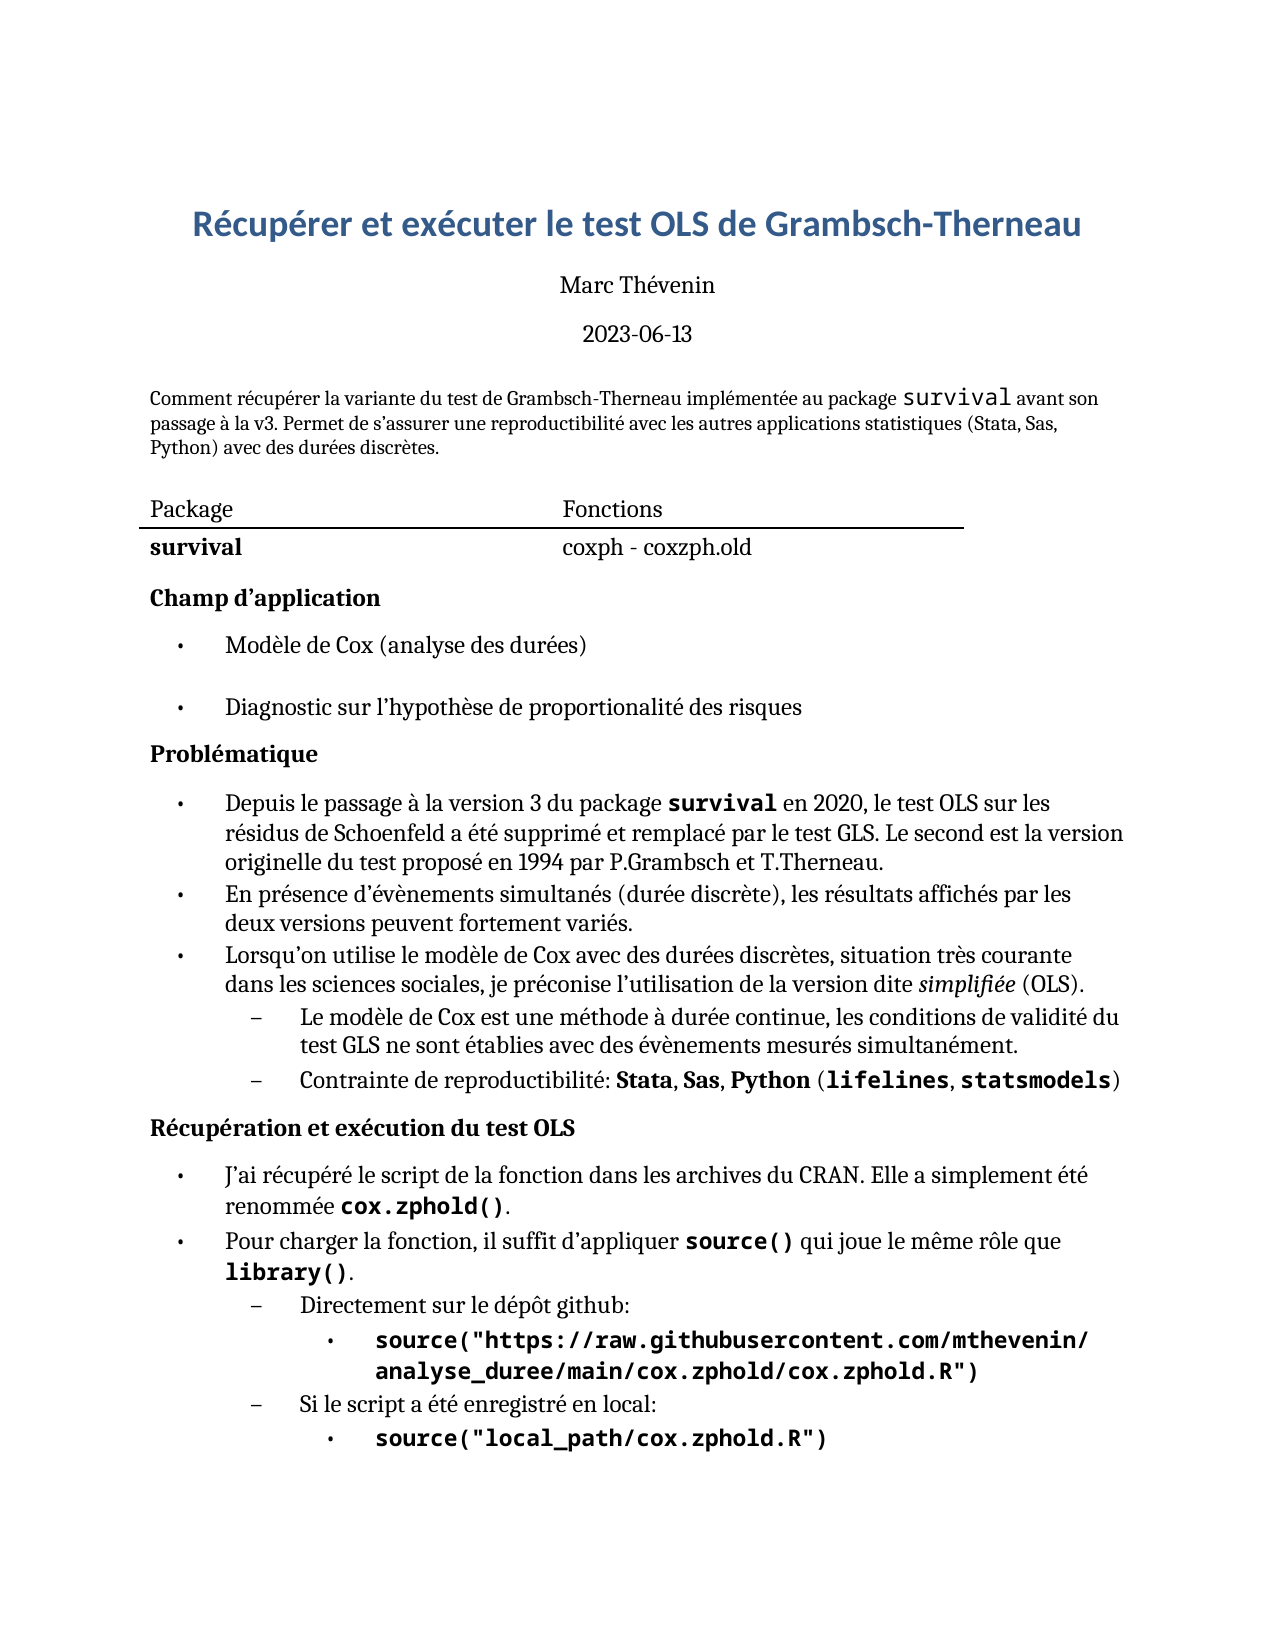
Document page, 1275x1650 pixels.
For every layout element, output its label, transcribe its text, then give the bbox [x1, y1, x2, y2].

list source("local_path/cox.zphold.R") [325, 1422, 1125, 1454]
text Récupération et exécution du test OLS [150, 1114, 1125, 1142]
list Directement sur le dépôt github: [250, 1291, 1125, 1320]
table_header Fonctions [551, 491, 964, 527]
text Marc Thévenin [150, 271, 1125, 299]
list Modèle de Cox (analyse des durées) [175, 631, 1125, 689]
list En présence d’évènements simultanés (durée discrète), les résultats affichés par les deux versions peuvent fortement variés. [175, 880, 1125, 937]
table_cell coxph - coxzph.old [551, 529, 964, 565]
text Champ d’application [150, 584, 1125, 612]
table_cell survival [139, 529, 551, 565]
list Si le script a été enregistré en local: [250, 1390, 1125, 1419]
list J’ai récupéré le script de la fonction dans les archives du CRAN. Elle a simplement été renommée cox.zphold(). [175, 1161, 1125, 1221]
table_header Package [139, 491, 551, 527]
list Diagnostic sur l’hypothèse de proportionalité des risques [175, 692, 1125, 721]
title Récupérer et exécuter le test OLS de Grambsch-Therneau [150, 200, 1125, 246]
text Comment récupérer la variante du test de Grambsch-Therneau implémentée au package survival avant son passage à la v3. Permet de s’assurer une reproductibilité avec les autres applications statistiques (Stata, Sas, Python) avec des durées discrètes. [150, 380, 1125, 459]
list Contrainte de reproductibilité: Stata, Sas, Python (lifelines, statsmodels) [250, 1064, 1125, 1095]
list Le modèle de Cox est une méthode à durée continue, les conditions de validité du test GLS ne sont établies avec des évènements mesurés simultanément. [250, 1002, 1125, 1060]
text 2023-06-13 [150, 320, 1125, 349]
list Lorsqu’on utilise le modèle de Cox avec des durées discrètes, situation très courante dans les sciences sociales, je préconise l’utilisation de la version dite simplifiée (OLS). [175, 941, 1125, 999]
list Depuis le passage à la version 3 du package survival en 2020, le test OLS sur les résidus de Schoenfeld a été supprimé et remplacé par le test GLS. Le second est la version originelle du test proposé en 1994 par P.Grambsch et T.Therneau. [175, 787, 1125, 876]
list source("https://raw.githubusercontent.com/mthevenin/analyse_duree/main/cox.zphold/cox.zphold.R") [325, 1324, 1125, 1386]
text Problématique [150, 740, 1125, 769]
list Pour charger la fonction, il suffit d’appliquer source() qui joue le même rôle que library(). [175, 1225, 1125, 1287]
